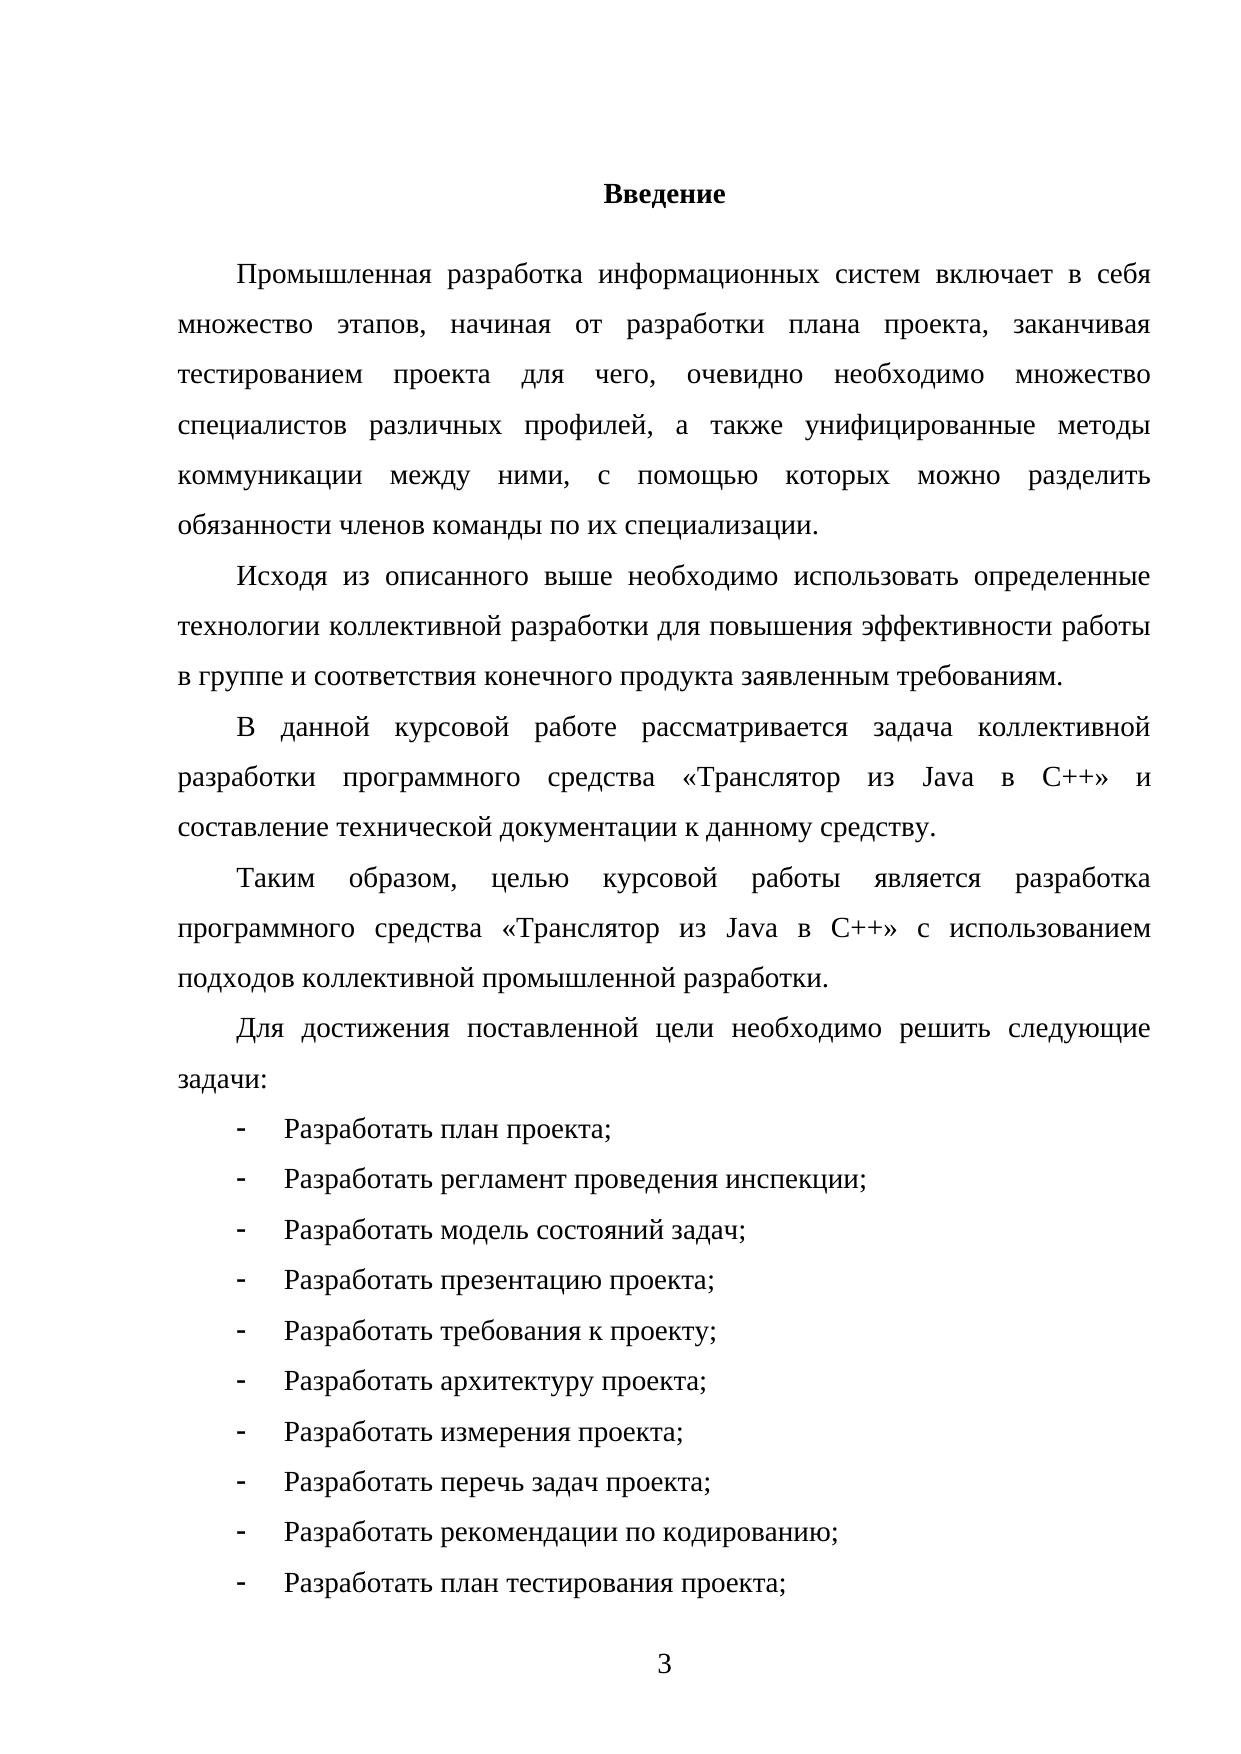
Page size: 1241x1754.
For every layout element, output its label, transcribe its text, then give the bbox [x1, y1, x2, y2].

list Разработать рекомендации по кодированию; [177, 1514, 1152, 1548]
list Разработать перечь задач проекта; [177, 1464, 1152, 1498]
text Исходя из описанного выше необходимо использовать определенные технологии коллективной разработки для повышения эффективности работы в группе и соответствия конечного продукта заявленным требованиям. [177, 558, 1152, 692]
list Разработать архитектуру проекта; [177, 1363, 1152, 1397]
list Разработать требования к проекту; [177, 1313, 1152, 1347]
list Разработать план проекта; [177, 1111, 1152, 1145]
list Разработать измерения проекта; [177, 1414, 1152, 1447]
list Разработать регламент проведения инспекции; [177, 1162, 1152, 1195]
text Для достижения поставленной цели необходимо решить следующие задачи: [177, 1011, 1152, 1094]
text Промышленная разработка информационных систем включает в себя множество этапов, начиная от разработки плана проекта, заканчивая тестированием проекта для чего, очевидно необходимо множество специалистов различных профилей, а также унифицированные методы коммуникации между ними, с помощью которых можно разделить обязанности членов команды по их специализации. [177, 256, 1152, 541]
text В данной курсовой работе рассматривается задача коллективной разработки программного средства «Транслятор из Java в C++» и составление технической документации к данному средству. [177, 709, 1152, 843]
text Таким образом, целью курсовой работы является разработка программного средства «Транслятор из Java в C++» с использованием подходов коллективной промышленной разработки. [177, 860, 1152, 994]
list Разработать план тестирования проекта; [177, 1565, 1152, 1599]
list Разработать презентацию проекта; [177, 1262, 1152, 1296]
list Разработать модель состояний задач; [177, 1212, 1152, 1246]
subtitle Введение [177, 176, 1152, 210]
